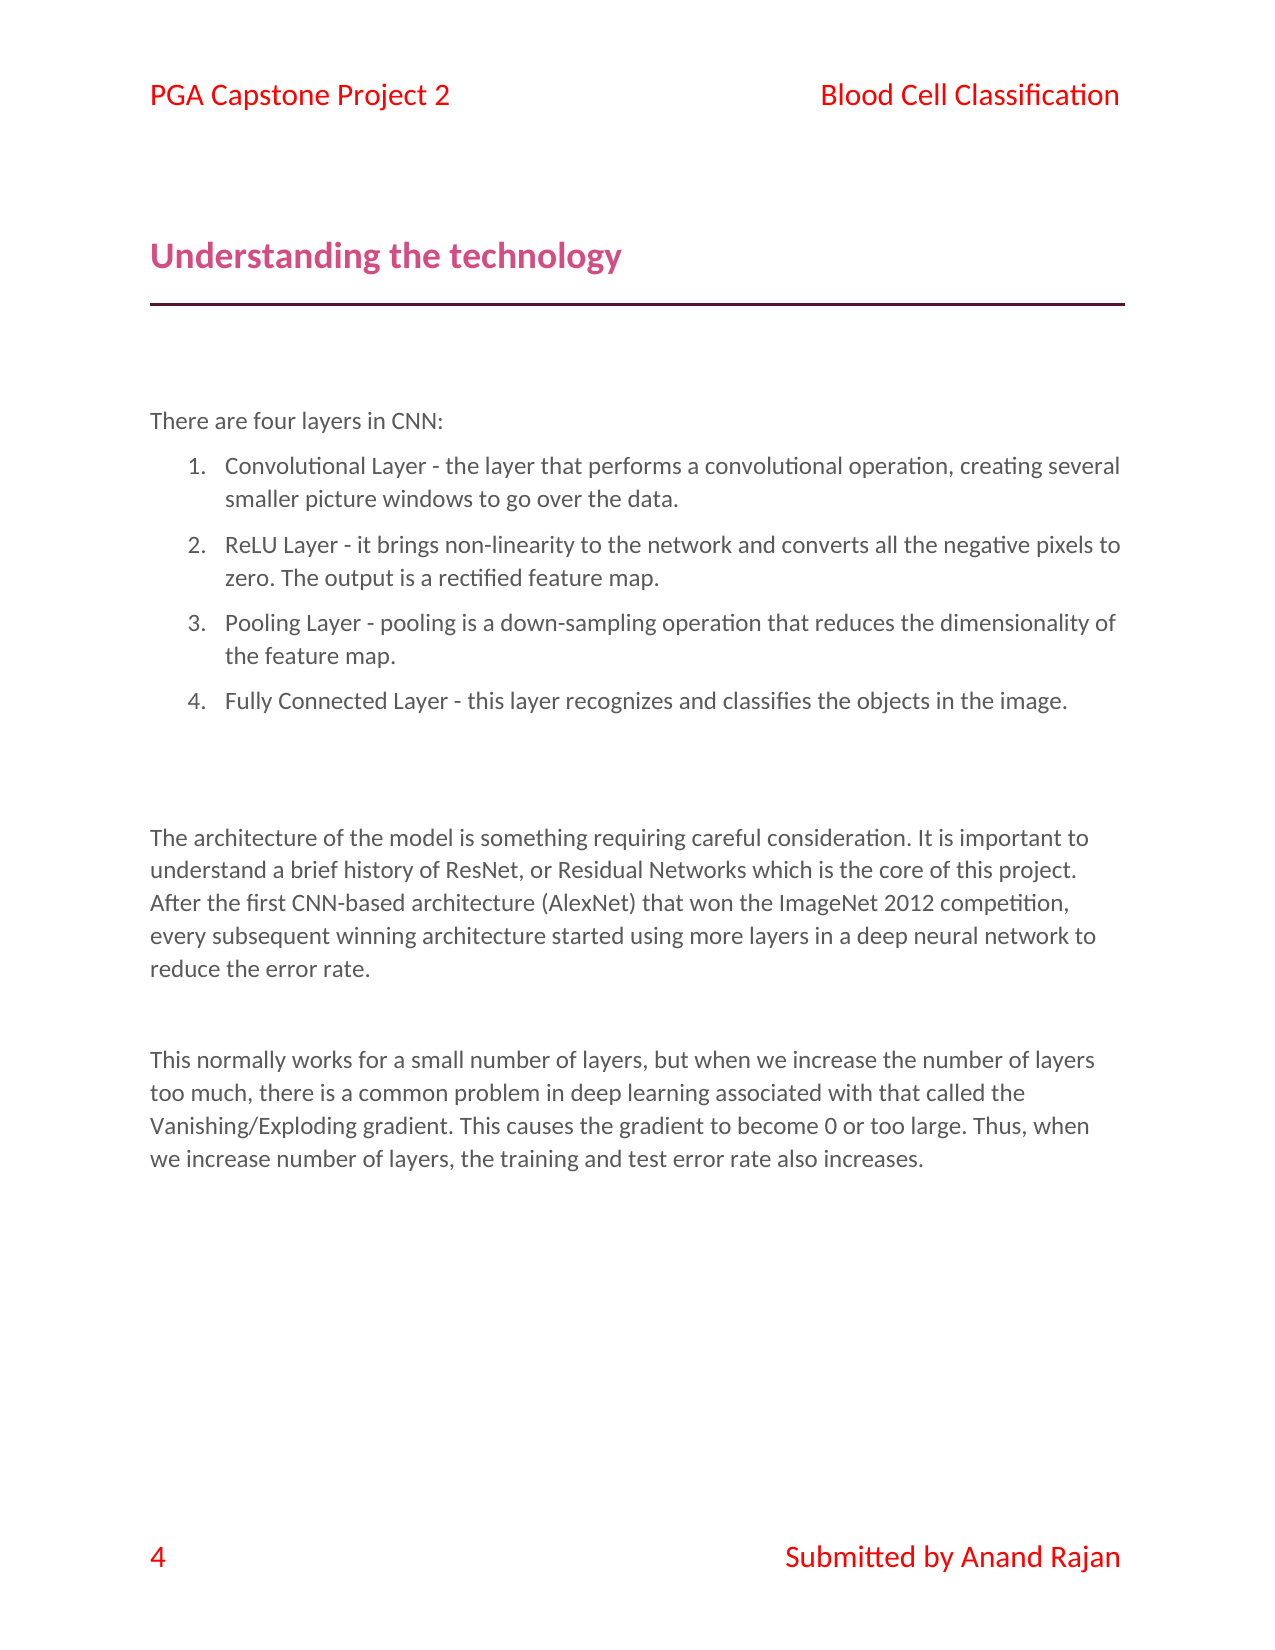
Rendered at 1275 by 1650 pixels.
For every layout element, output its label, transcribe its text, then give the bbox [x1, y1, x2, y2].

text There are four layers in CNN: [150, 405, 1125, 436]
subtitle Understanding the technology [150, 232, 1125, 303]
text The architecture of the model is something requiring careful consideration. It is important to understand a brief history of ResNet, or Residual Networks which is the core of this project. After the first CNN-based architecture (AlexNet) that won the ImageNet 2012 competition, every subsequent winning architecture started using more layers in a deep neural network to reduce the error rate. [150, 822, 1125, 984]
list ReLU Layer - it brings non-linearity to the network and converts all the negative pixels to zero. The output is a rectified feature map. [187, 529, 1125, 592]
list Pooling Layer - pooling is a down-sampling operation that reduces the dimensionality of the feature map. [187, 607, 1125, 671]
list Convolutional Layer - the layer that performs a convolutional operation, creating several smaller picture windows to go over the data. [187, 451, 1125, 514]
text This normally works for a small number of layers, but when we increase the number of layers too much, there is a common problem in deep learning associated with that called the Vanishing/Exploding gradient. This causes the gradient to become 0 or too large. Thus, when we increase number of layers, the training and test error rate also increases. [150, 1044, 1125, 1173]
list Fully Connected Layer - this layer recognizes and classifies the objects in the image. [187, 686, 1125, 716]
